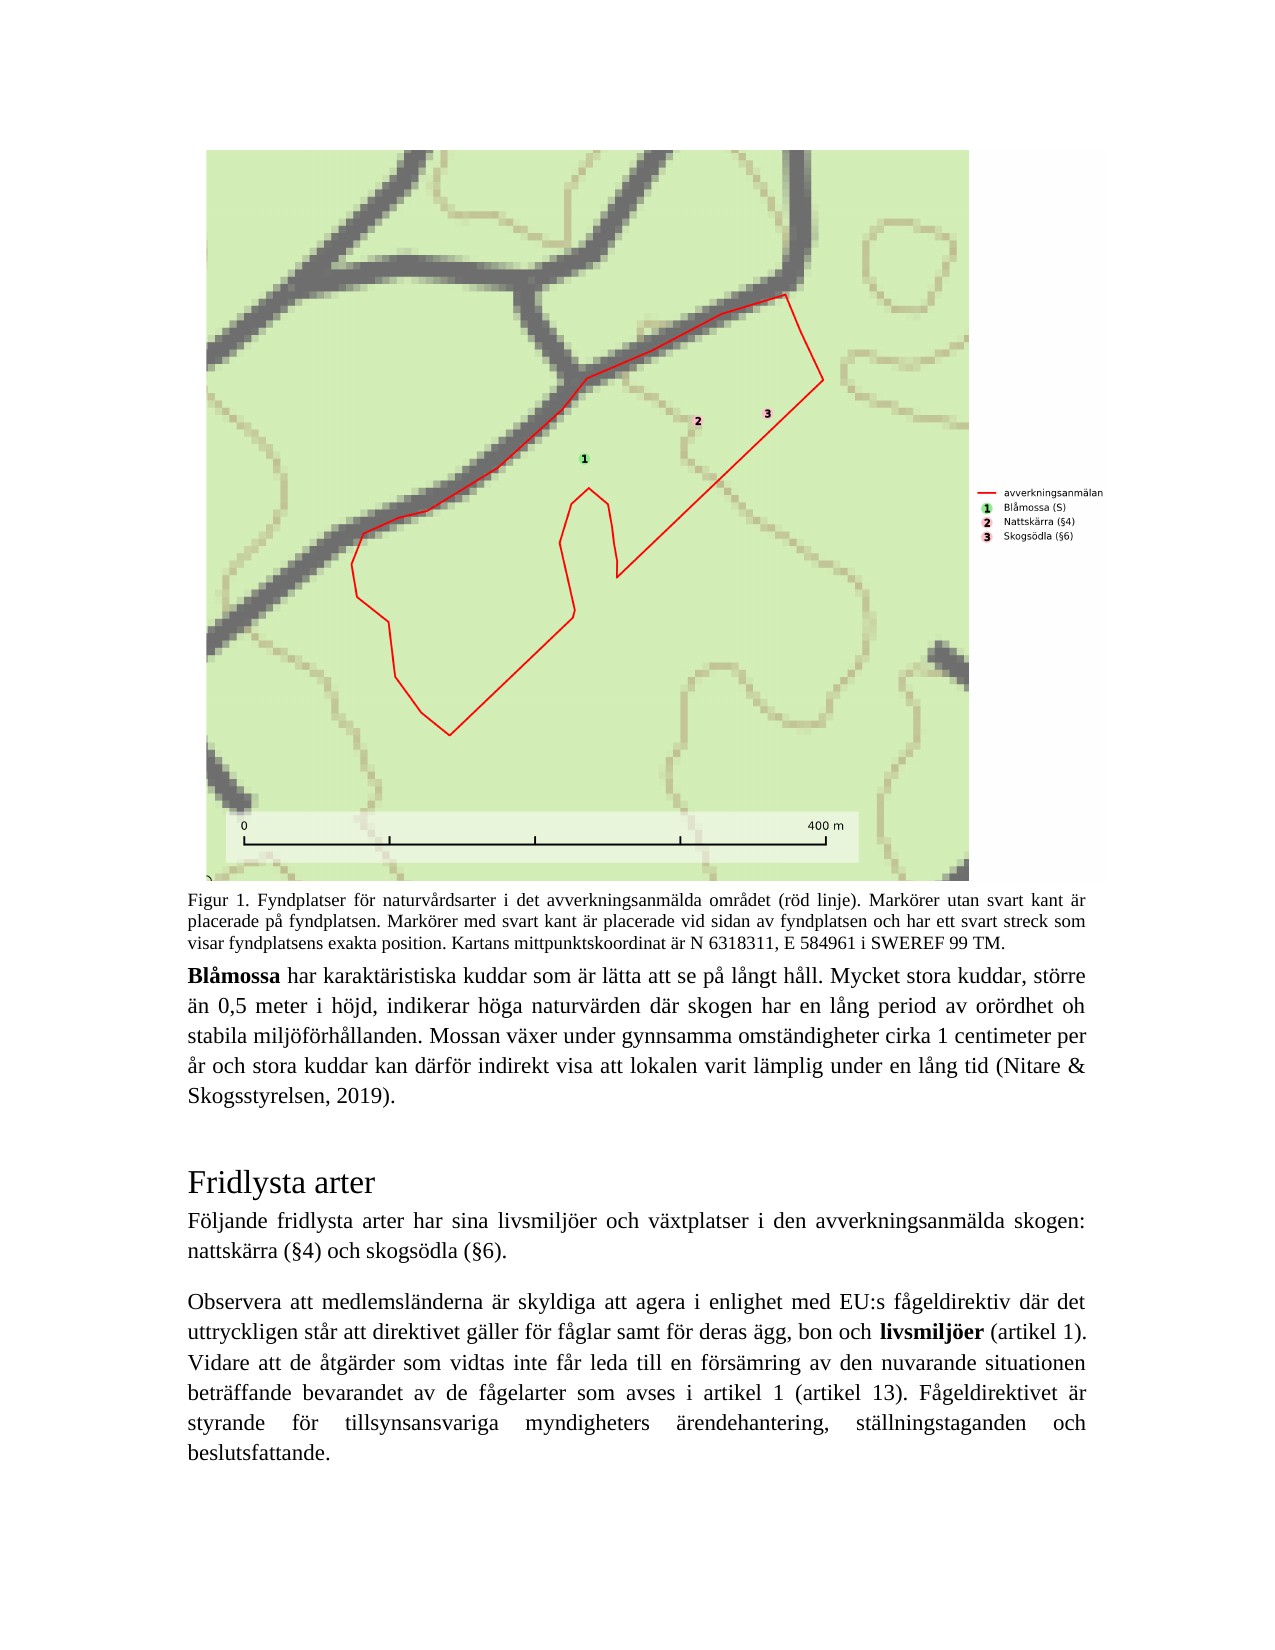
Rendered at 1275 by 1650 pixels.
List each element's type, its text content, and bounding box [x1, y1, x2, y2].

subtitle Fridlysta arter [187, 1163, 1087, 1201]
text Blåmossa har karaktäristiska kuddar som är lätta att se på långt håll. Mycket stora kuddar, större än 0,5 meter i höjd, indikerar höga naturvärden där skogen har en lång period av orördhet oh stabila miljöförhållanden. Mossan växer under gynnsamma omständigheter cirka 1 centimeter per år och stora kuddar kan därför indirekt visa att lokalen varit lämplig under en lång tid (Nitare & Skogsstyrelsen, 2019). [187, 962, 1087, 1109]
picture [206, 150, 1107, 881]
text Observera att medlemsländerna är skyldiga att agera i enlighet med EU:s fågeldirektiv där det uttryckligen står att direktivet gäller för fåglar samt för deras ägg, bon och livsmiljöer (artikel 1). Vidare att de åtgärder som vidtas inte får leda till en försämring av den nuvarande situationen beträffande bevarandet av de fågelarter som avses i artikel 1 (artikel 13). Fågeldirektivet är styrande för tillsynsansvariga myndigheters ärendehantering, ställningstaganden och beslutsfattande. [187, 1288, 1087, 1466]
text Figur 1. Fyndplatser för naturvårdsarter i det avverkningsanmälda området (röd linje). Markörer utan svart kant är placerade på fyndplatsen. Markörer med svart kant är placerade vid sidan av fyndplatsen och har ett svart streck som visar fyndplatsens exakta position. Kartans mittpunktskoordinat är N 6318311, E 584961 i SWEREF 99 TM. [187, 889, 1087, 953]
text Följande fridlysta arter har sina livsmiljöer och växtplatser i den avverkningsanmälda skogen: nattskärra (§4) och skogsödla (§6). [187, 1207, 1087, 1263]
